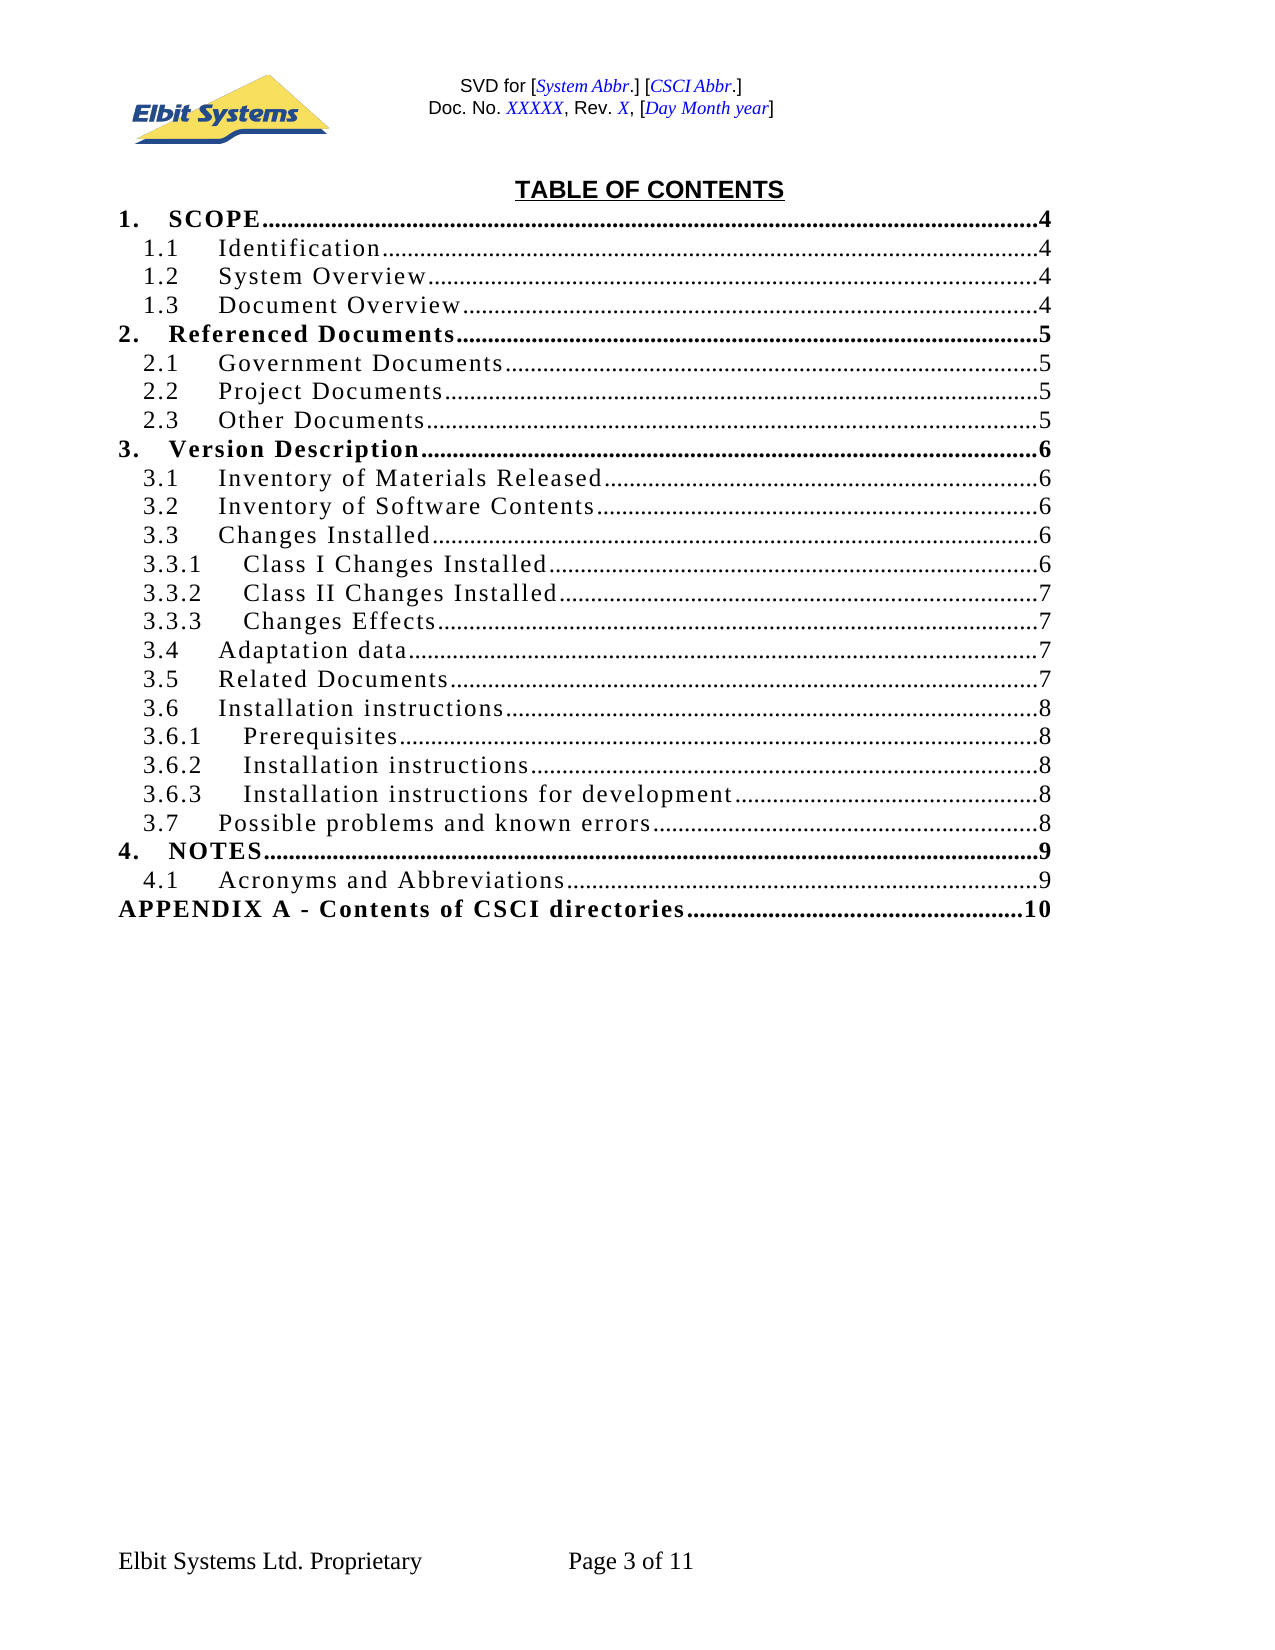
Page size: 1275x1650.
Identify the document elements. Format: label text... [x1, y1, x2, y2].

text 2.3 Other Documents 5 [143, 405, 1181, 434]
text 3.2 Inventory of Software Contents 6 [143, 491, 1181, 520]
text 1.3 Document Overview 4 [143, 290, 1181, 319]
text TABLE OF CONTENTS [118, 175, 1181, 204]
text 3.3 Changes Installed 6 [143, 520, 1181, 549]
text APPENDIX A - Contents of CSCI directories 10 [118, 894, 1181, 923]
text 3.6 Installation instructions 8 [143, 693, 1181, 721]
text 3.6.1 Prerequisites 8 [143, 721, 1181, 750]
text 1.2 System Overview 4 [143, 261, 1181, 290]
text 2.1 Government Documents 5 [143, 348, 1181, 376]
text 3. Version Description 6 [118, 434, 1181, 463]
text 3.6.3 Installation instructions for development 8 [143, 779, 1181, 808]
text 3.1 Inventory of Materials Released 6 [143, 463, 1181, 491]
text 2. Referenced Documents 5 [118, 319, 1181, 348]
text 3.3.1 Class I Changes Installed 6 [143, 549, 1181, 578]
text 1.1 Identification 4 [143, 233, 1181, 261]
picture [132, 75, 329, 151]
text 1. SCOPE 4 [118, 204, 1181, 233]
text 3.7 Possible problems and known errors 8 [143, 808, 1181, 836]
text 3.4 Adaptation data 7 [143, 635, 1181, 664]
text 3.5 Related Documents 7 [143, 664, 1181, 693]
text 3.6.2 Installation instructions 8 [143, 750, 1181, 779]
text 4. NOTES 9 [118, 836, 1181, 865]
text 3.3.2 Class II Changes Installed 7 [143, 578, 1181, 606]
text 2.2 Project Documents 5 [143, 376, 1181, 405]
text 3.3.3 Changes Effects 7 [143, 606, 1181, 635]
text 4.1 Acronyms and Abbreviations 9 [143, 865, 1181, 894]
